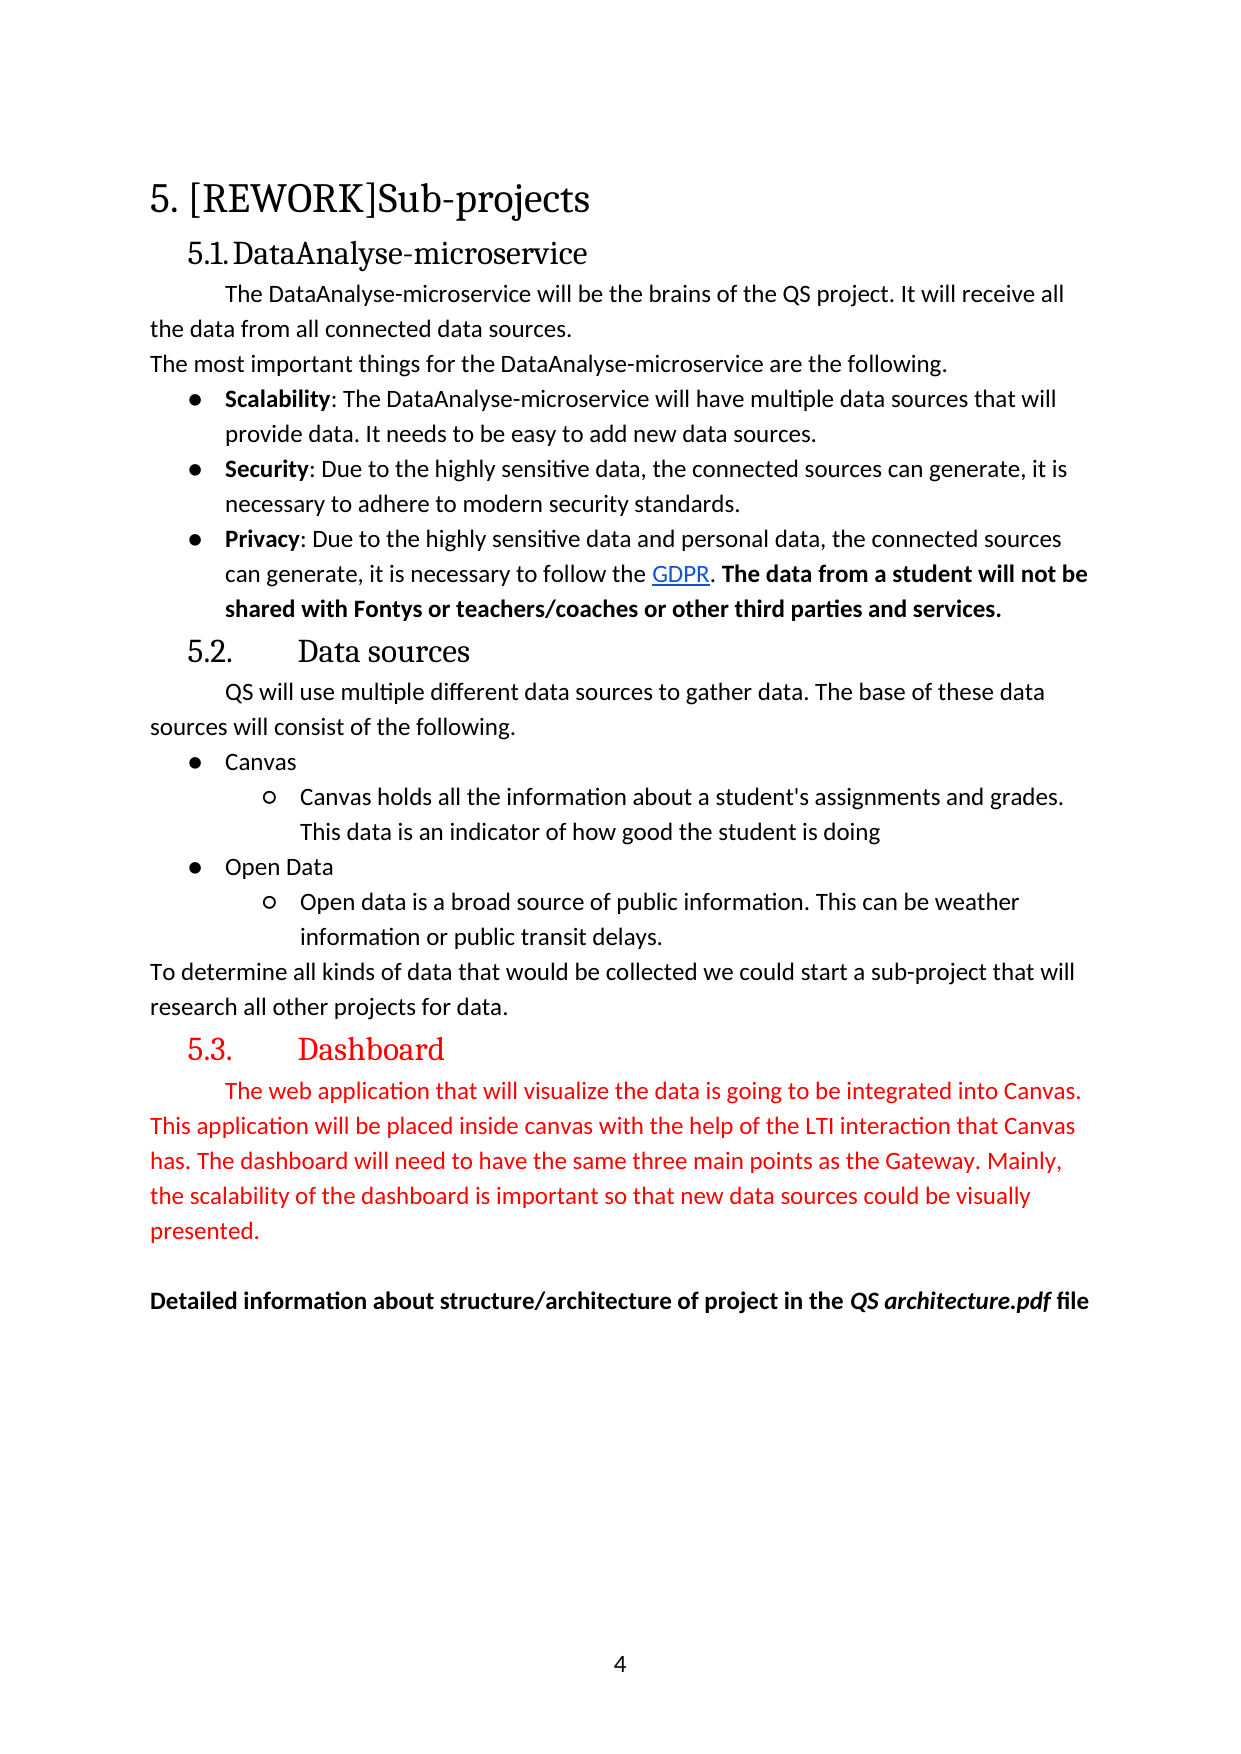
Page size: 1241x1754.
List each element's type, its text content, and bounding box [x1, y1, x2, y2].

text The DataAnalyse-microservice will be the brains of the QS project. It will receive all the data from all connected data sources. [150, 278, 1090, 344]
text QS will use multiple different data sources to gather data. The base of these data sources will consist of the following. [150, 677, 1090, 742]
text The most important things for the DataAnalyse-microservice are the following. [150, 348, 1090, 379]
text Detailed information about structure/architecture of project in the QS architecture.pdf file [150, 1285, 1090, 1315]
list Security: Due to the highly sensitive data, the connected sources can generate, it is necessary to adhere to modern security standards. [187, 453, 1090, 519]
subtitle [REWORK]Sub-projects [150, 175, 1090, 223]
list Canvas holds all the information about a student's assignments and grades. This data is an indicator of how good the student is doing [262, 782, 1090, 847]
subtitle DataAnalyse-microservice [187, 234, 1090, 273]
list Open Data [187, 852, 1090, 882]
text To determine all kinds of data that would be collected we could start a sub-project that will research all other projects for data. [150, 957, 1090, 1022]
subtitle Data sources [187, 632, 1090, 671]
list Open data is a broad source of public information. This can be weather information or public transit delays. [262, 887, 1090, 952]
list Privacy: Due to the highly sensitive data and personal data, the connected sources can generate, it is necessary to follow the GDPR. The data from a student will not be shared with Fontys or teachers/coaches or other third parties and services. [187, 523, 1090, 624]
list Canvas [187, 747, 1090, 777]
text The web application that will visualize the data is going to be integrated into Canvas. This application will be placed inside canvas with the help of the LTI interaction that Canvas has. The dashboard will need to have the same three main points as the Gateway. Mainly, the scalability of the dashboard is important so that new data sources could be visually presented. [150, 1075, 1090, 1245]
subtitle Dashboard [187, 1031, 1090, 1069]
list Scalability: The DataAnalyse-microservice will have multiple data sources that will provide data. It needs to be easy to add new data sources. [187, 383, 1090, 449]
